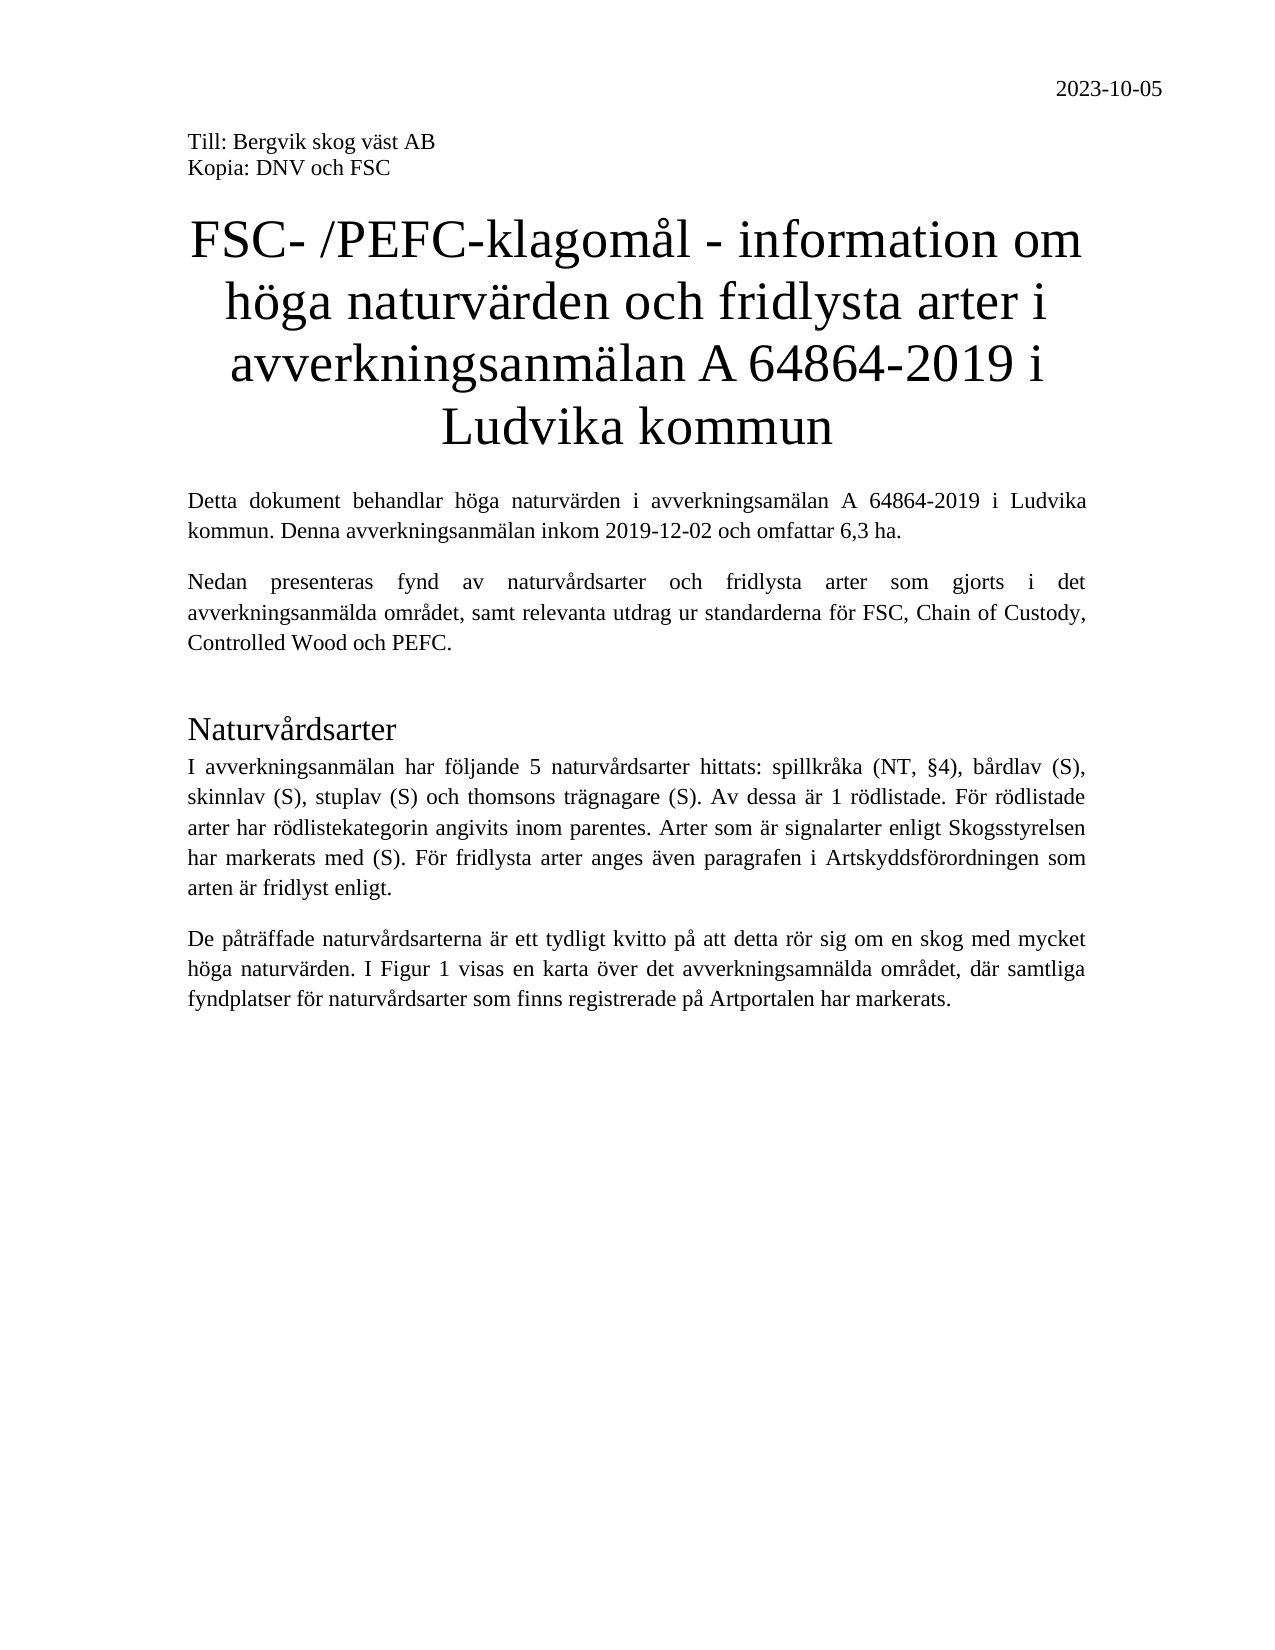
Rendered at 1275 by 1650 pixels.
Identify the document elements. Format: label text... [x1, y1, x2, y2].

text Nedan presenteras fynd av naturvårdsarter och fridlysta arter som gjorts i det avverkningsanmälda området, samt relevanta utdrag ur standarderna för FSC, Chain of Custody, Controlled Wood och PEFC. [187, 568, 1087, 655]
subtitle Naturvårdsarter [187, 709, 1087, 747]
text De påträffade naturvårdsarterna är ett tydligt kvitto på att detta rör sig om en skog med mycket höga naturvärden. I Figur 1 visas en karta över det avverkningsamnälda området, där samtliga fyndplatser för naturvårdsarter som finns registrerade på Artportalen har markerats. [187, 925, 1087, 1012]
text I avverkningsanmälan har följande 5 naturvårdsarter hittats: spillkråka (NT, §4), bårdlav (S), skinnlav (S), stuplav (S) och thomsons trägnagare (S). Av dessa är 1 rödlistade. För rödlistade arter har rödlistekategorin angivits inom parentes. Arter som är signalarter enligt Skogsstyrelsen har markerats med (S). För fridlysta arter anges även paragrafen i Artskyddsförordningen som arten är fridlyst enligt. [187, 753, 1087, 900]
text Detta dokument behandlar höga naturvärden i avverkningsamälan A 64864-2019 i Ludvika kommun. Denna avverkningsanmälan inkom 2019-12-02 och omfattar 6,3 ha. [187, 487, 1087, 544]
title FSC- /PEFC-klagomål - information om höga naturvärden och fridlysta arter i avverkningsanmälan A 64864-2019 i Ludvika kommun [187, 207, 1087, 456]
